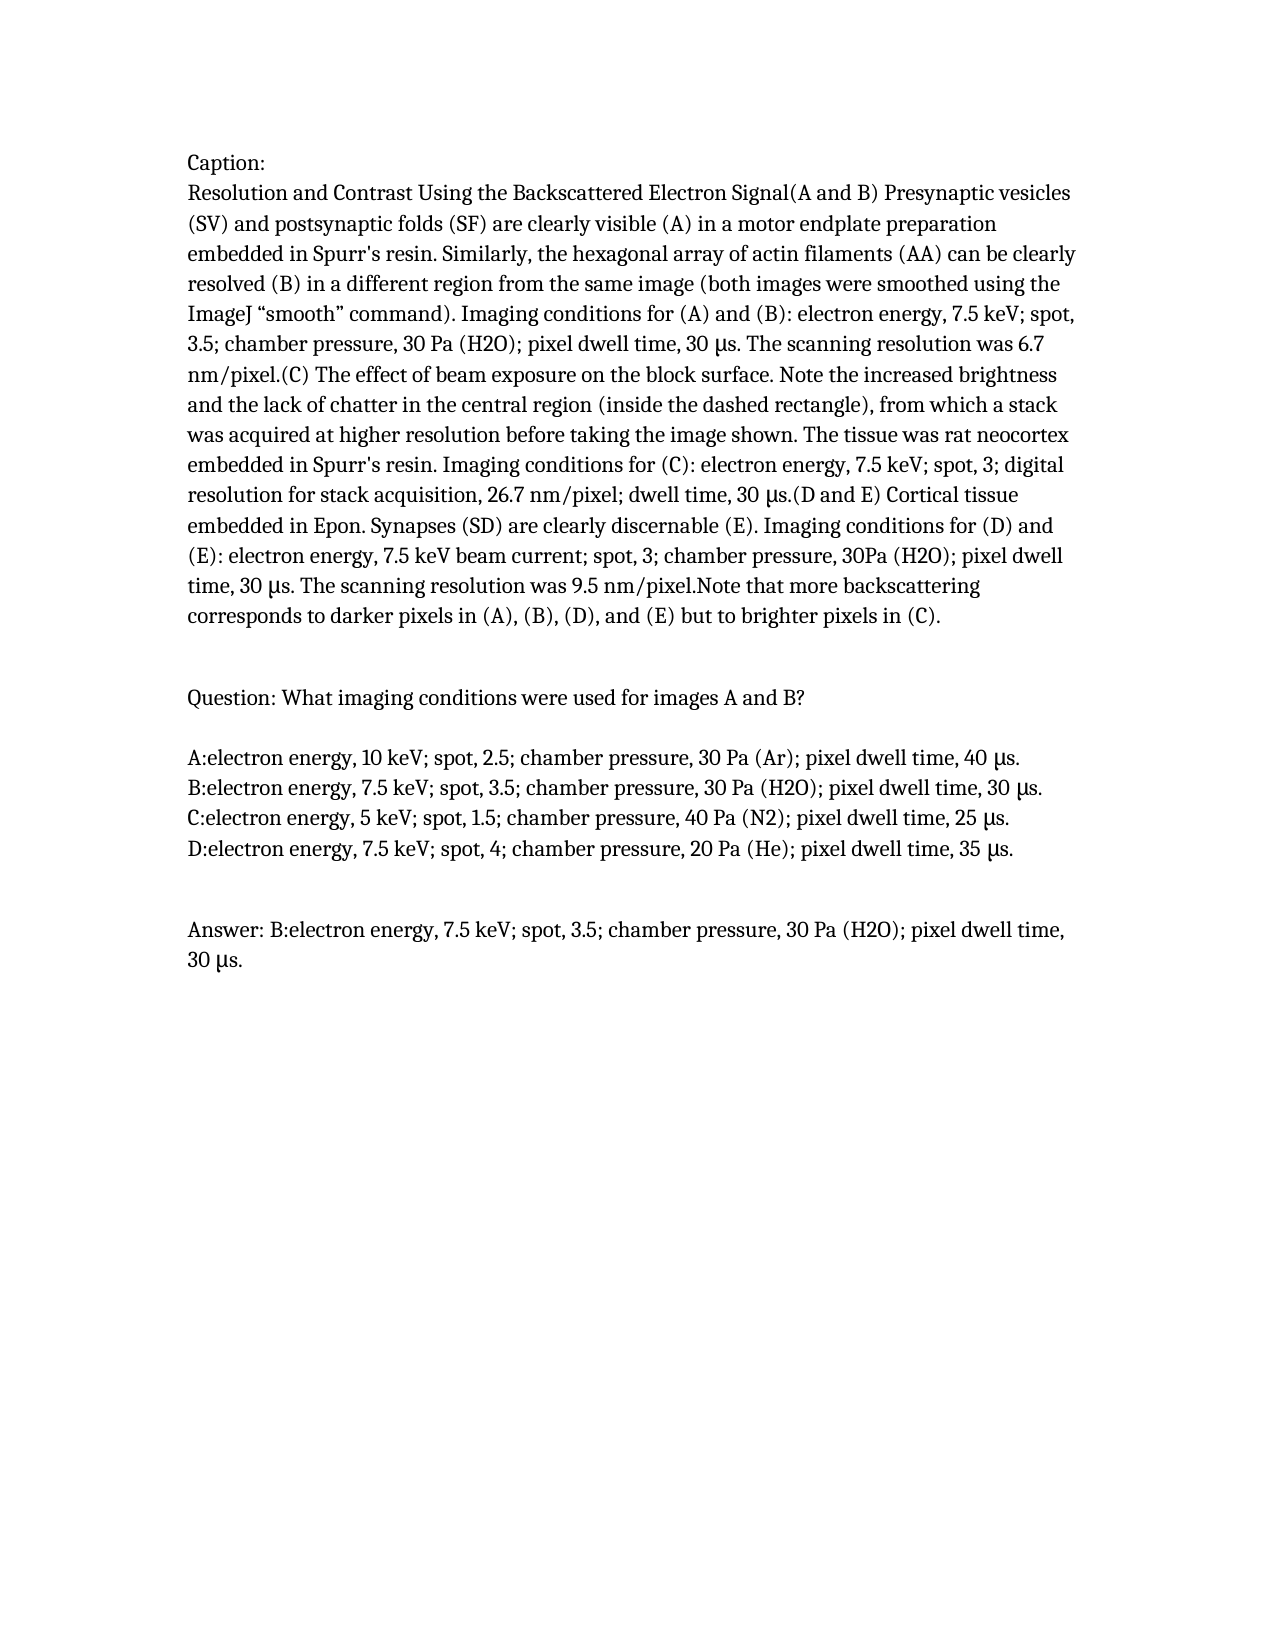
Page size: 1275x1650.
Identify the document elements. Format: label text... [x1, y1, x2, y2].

text Caption: Resolution and Contrast Using the Backscattered Electron Signal(A and B) Presynaptic vesicles (SV) and postsynaptic folds (SF) are clearly visible (A) in a motor endplate preparation embedded in Spurr's resin. Similarly, the hexagonal array of actin filaments (AA) can be clearly resolved (B) in a different region from the same image (both images were smoothed using the ImageJ “smooth” command). Imaging conditions for (A) and (B): electron energy, 7.5 keV; spot, 3.5; chamber pressure, 30 Pa (H2O); pixel dwell time, 30 μs. The scanning resolution was 6.7 nm/pixel.(C) The effect of beam exposure on the block surface. Note the increased brightness and the lack of chatter in the central region (inside the dashed rectangle), from which a stack was acquired at higher resolution before taking the image shown. The tissue was rat neocortex embedded in Spurr's resin. Imaging conditions for (C): electron energy, 7.5 keV; spot, 3; digital resolution for stack acquisition, 26.7 nm/pixel; dwell time, 30 μs.(D and E) Cortical tissue embedded in Epon. Synapses (SD) are clearly discernable (E). Imaging conditions for (D) and (E): electron energy, 7.5 keV beam current; spot, 3; chamber pressure, 30Pa (H2O); pixel dwell time, 30 μs. The scanning resolution was 9.5 nm/pixel.Note that more backscattering corresponds to darker pixels in (A), (B), (D), and (E) but to brighter pixels in (C). [187, 150, 1087, 660]
text Answer: B:electron energy, 7.5 keV; spot, 3.5; chamber pressure, 30 Pa (H2O); pixel dwell time, 30 μs. [187, 917, 1087, 1003]
text Question: What imaging conditions were used for images A and B? A:electron energy, 10 keV; spot, 2.5; chamber pressure, 30 Pa (Ar); pixel dwell time, 40 μs. B:electron energy, 7.5 keV; spot, 3.5; chamber pressure, 30 Pa (H2O); pixel dwell time, 30 μs. C:electron energy, 5 keV; spot, 1.5; chamber pressure, 40 Pa (N2); pixel dwell time, 25 μs. D:electron energy, 7.5 keV; spot, 4; chamber pressure, 20 Pa (He); pixel dwell time, 35 μs. [187, 684, 1087, 892]
